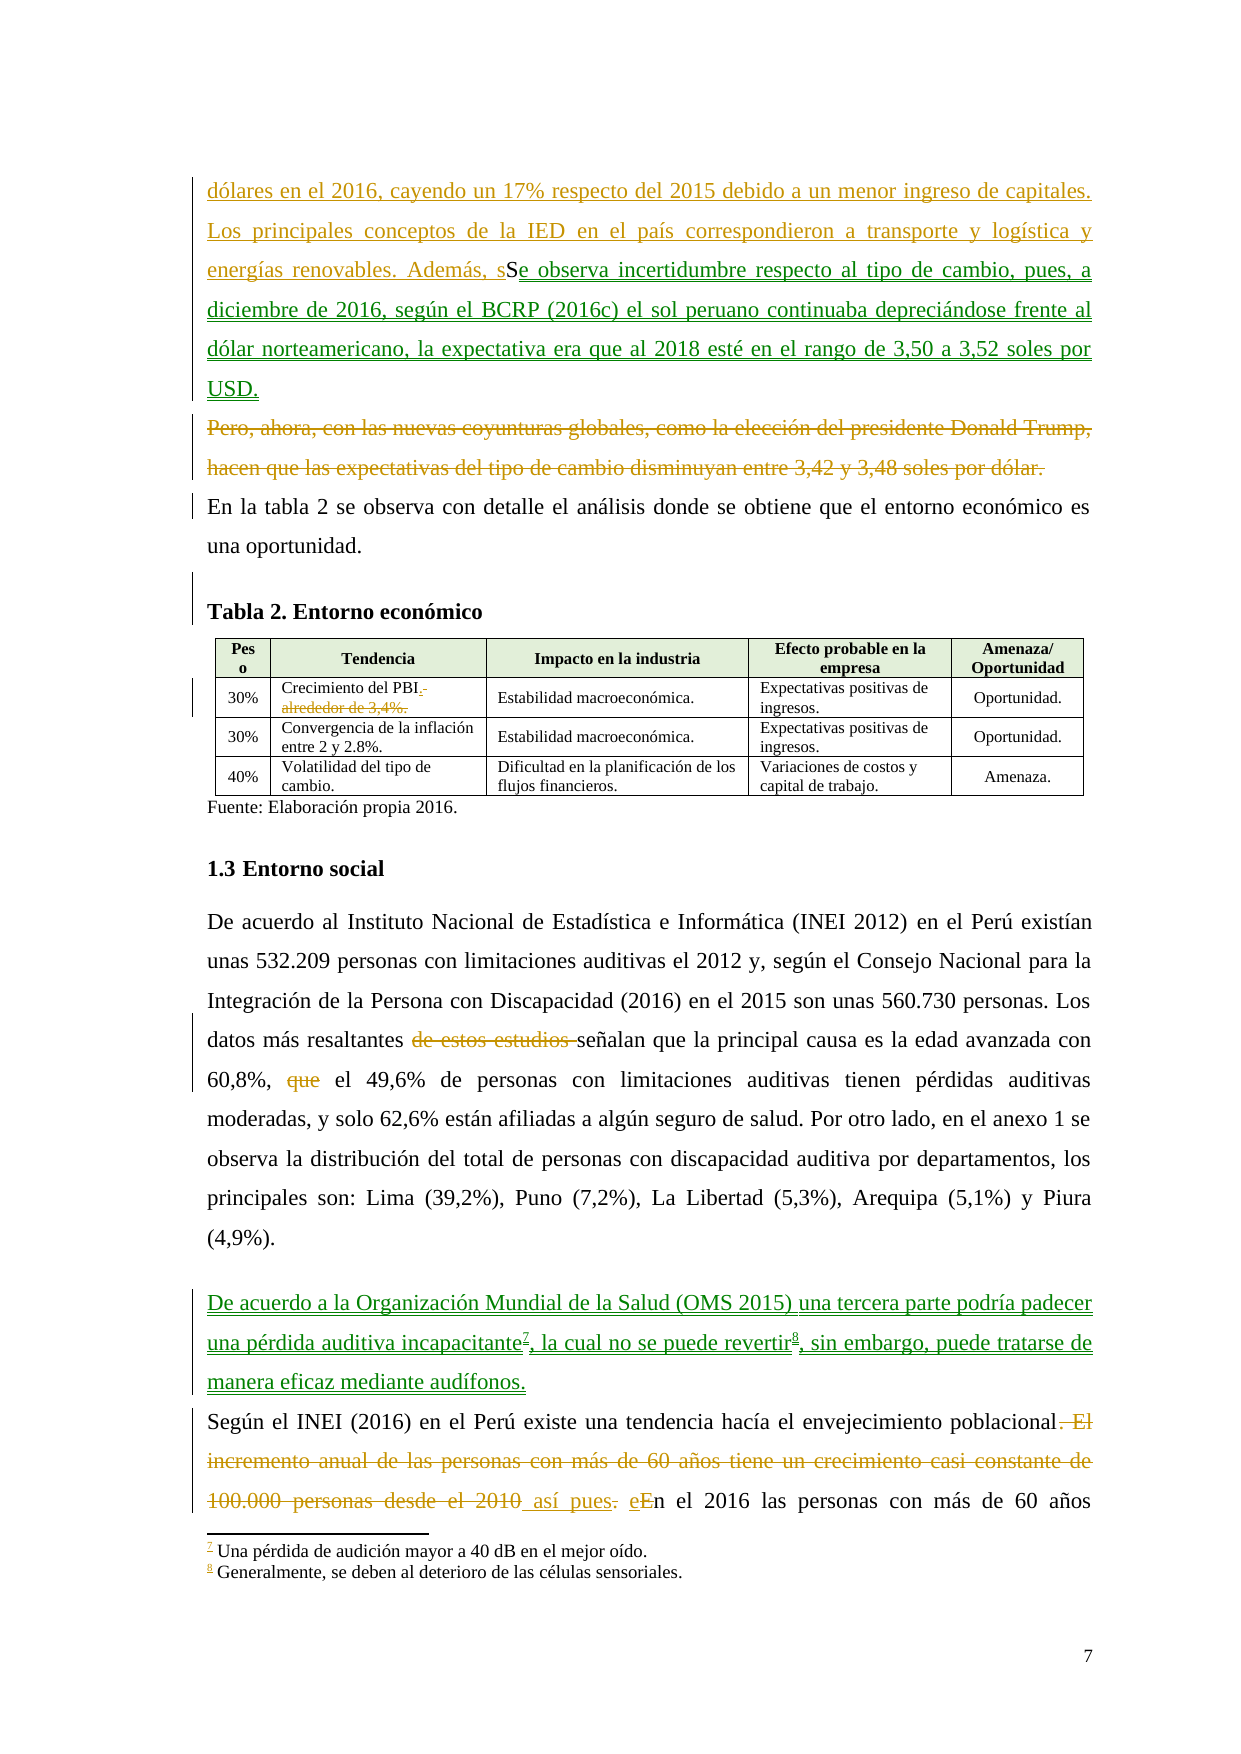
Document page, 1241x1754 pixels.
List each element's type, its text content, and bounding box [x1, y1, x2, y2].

table_cell 30% [216, 718, 270, 756]
table_header Impacto en la industria [487, 639, 748, 677]
table_cell Convergencia de la inflación entre 2 y 2.8%. [271, 718, 486, 756]
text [207, 1463, 1092, 1513]
table_cell Estabilidad macroeconómica. [487, 678, 748, 717]
table_cell Variaciones de costos y capital de trabajo. [749, 757, 951, 795]
text De acuerdo al Instituto Nacional de Estadística e Informática (INEI 2012) en el Perú existían unas 532.209 personas con limitaciones auditivas el 2012 y, según el Consejo Nacional para la Integración de la Persona con Discapacidad (2016) en el 2015 son unas 560.730 personas. Los datos más resaltantes señalan que la principal causa es la edad avanzada con 60,8%, el 49,6% de personas con limitaciones auditivas tienen pérdidas auditivas moderadas, y solo 62,6% están afiliadas a algún seguro de salud. Por otro lado, en el anexo 1 se observa la distribución del total de personas con discapacidad auditiva por departamentos, los principales son: Lima (39,2%), Puno (7,2%), La Libertad (5,3%), Arequipa (5,1%) y Piura (4,9%). [207, 908, 1092, 1250]
text 1.3 Entorno social [207, 855, 1092, 881]
table_cell Amenaza. [952, 757, 1083, 795]
table_cell Volatilidad del tipo de cambio. [271, 757, 486, 795]
table_cell Oportunidad. [952, 678, 1083, 717]
text Fuente: Elaboración propia 2016. [207, 796, 1092, 818]
table_header Amenaza/ Oportunidad [952, 639, 1083, 677]
text En la tabla 2 se observa con detalle el análisis donde se obtiene que el entorno económico es una oportunidad. [207, 493, 1092, 559]
table_cell 30% [216, 678, 270, 717]
text Tabla 2. Entorno económico [207, 598, 1092, 625]
table_cell Expectativas positivas de ingresos. [749, 678, 951, 717]
table_cell Dificultad en la planificación de los flujos financieros. [487, 757, 748, 795]
table_header Tendencia [271, 639, 486, 677]
table_cell Estabilidad macroeconómica. [487, 718, 748, 756]
table_cell Expectativas positivas de ingresos. [749, 718, 951, 756]
table_cell Oportunidad. [952, 718, 1083, 756]
table_header Peso [216, 639, 270, 677]
table_cell Crecimiento del PBI [271, 678, 486, 717]
table_header Efecto probable en la empresa [749, 639, 951, 677]
table_cell 40% [216, 757, 270, 795]
